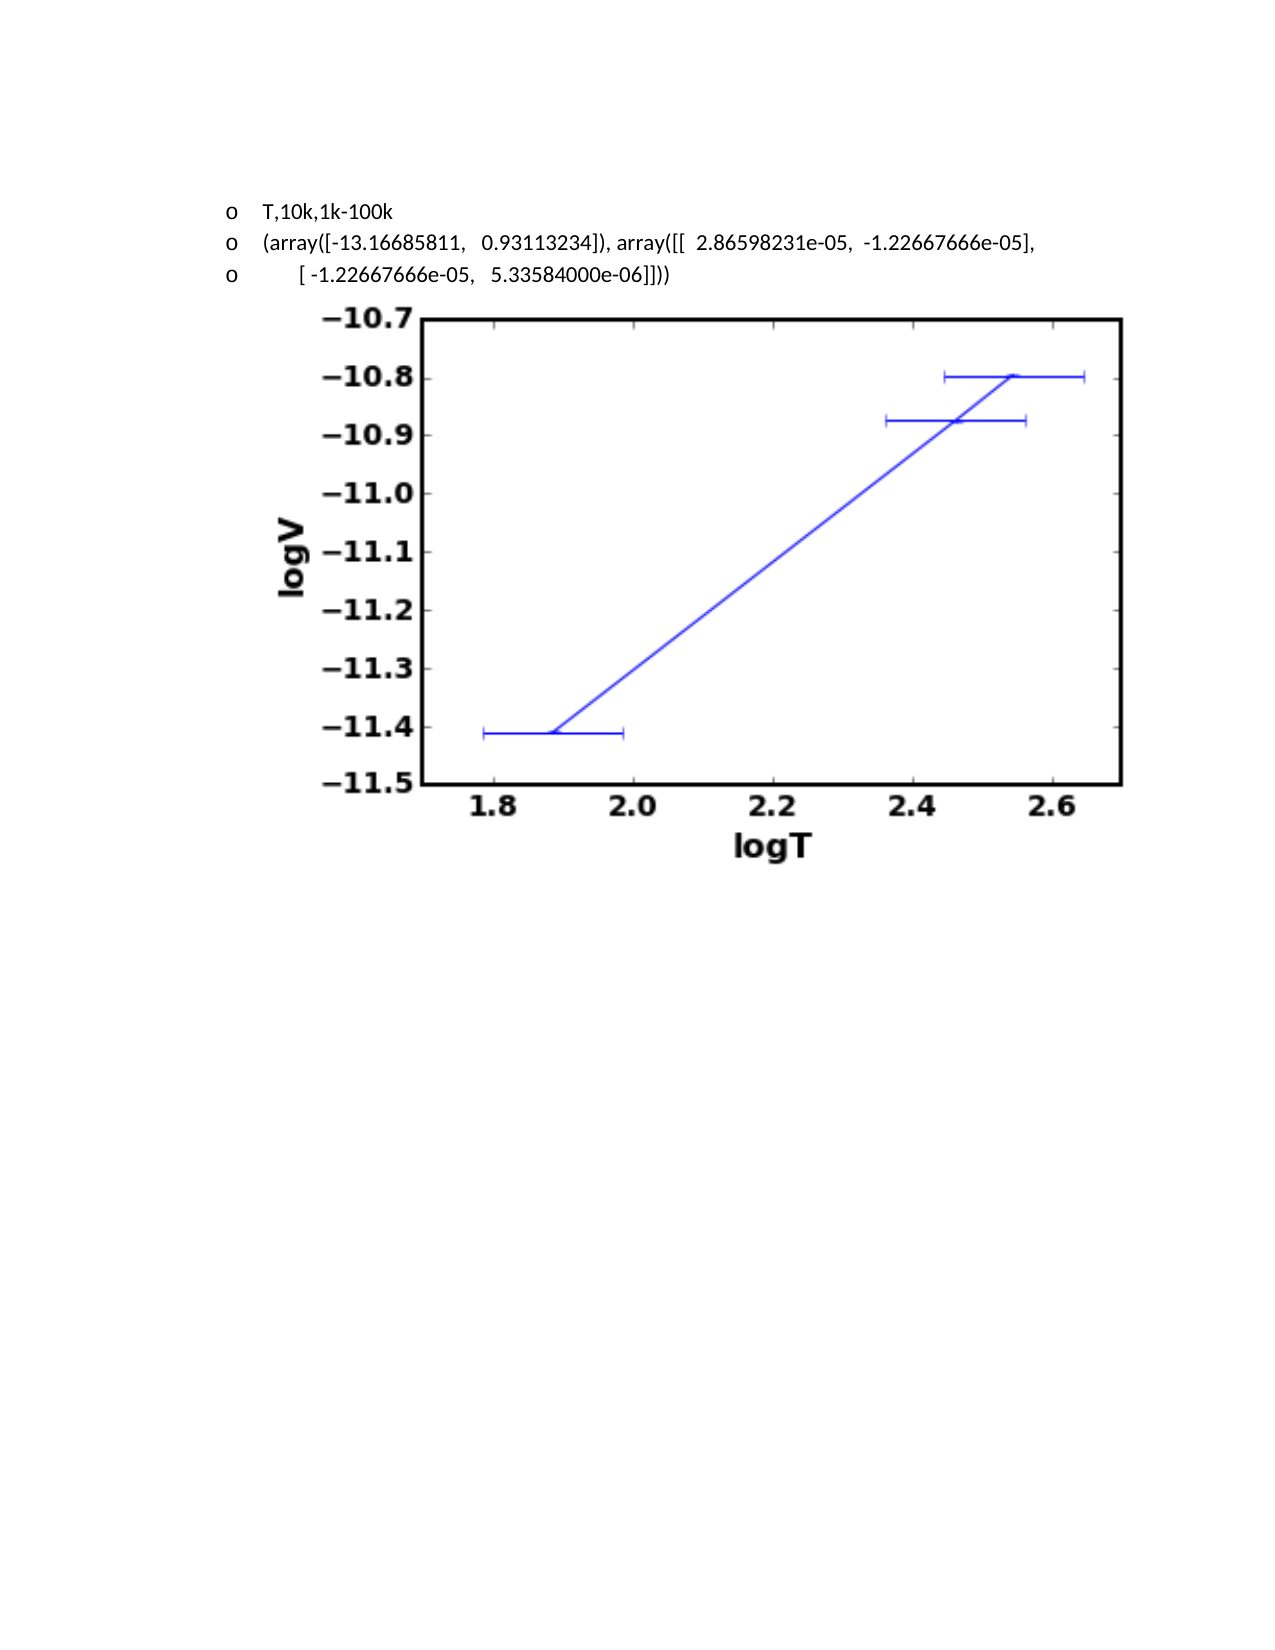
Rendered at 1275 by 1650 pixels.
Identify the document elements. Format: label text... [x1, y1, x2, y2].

list (array([-13.16685811, 0.93113234]), array([[ 2.86598231e-05, -1.22667666e-05], [225, 228, 1125, 257]
picture [262, 291, 1136, 879]
list T,10k,1k-100k [225, 197, 1125, 226]
